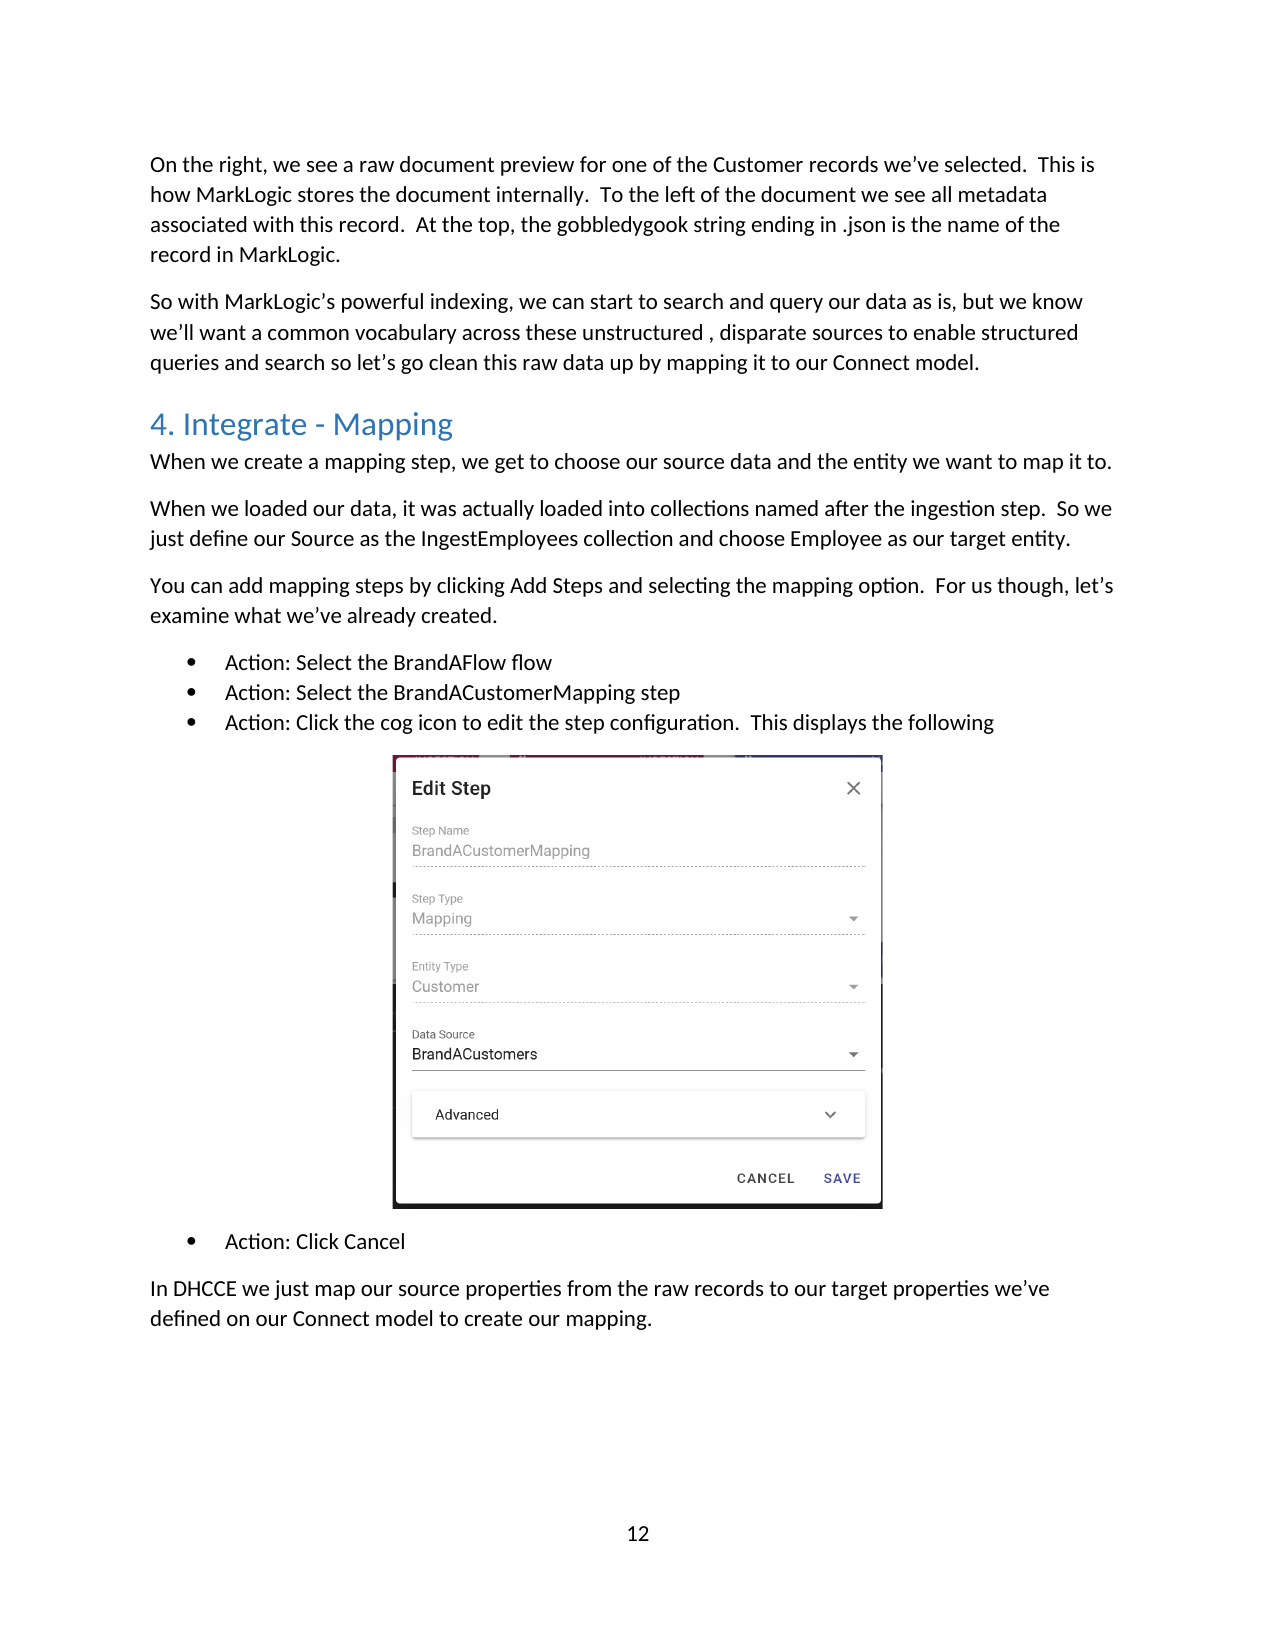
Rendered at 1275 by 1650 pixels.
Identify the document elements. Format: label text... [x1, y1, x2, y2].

subtitle 4. Integrate - Mapping [150, 403, 1125, 444]
text When we loaded our data, it was actually loaded into collections named after the ingestion step. So we just define our Source as the IngestEmployees collection and choose Employee as our target entity. [150, 494, 1125, 552]
list Action: Select the BrandACustomerMapping step [187, 678, 1125, 706]
text When we create a mapping step, we get to choose our source data and the entity we want to map it to. [150, 447, 1125, 475]
text On the right, we see a raw document preview for one of the Customer records we’ve selected. This is how MarkLogic stores the document internally. To the left of the document we see all metadata associated with this record. At the top, the gobbledygook string ending in .json is the name of the record in MarkLogic. [150, 150, 1125, 269]
text You can add mapping steps by clicking Add Steps and selecting the mapping option. For us though, let’s examine what we’ve already created. [150, 571, 1125, 629]
picture [392, 755, 883, 1209]
text So with MarkLogic’s powerful indexing, we can start to search and query our data as is, but we know we’ll want a common vocabulary across these unstructured , disparate sources to enable structured queries and search so let’s go clean this raw data up by mapping it to our Connect model. [150, 287, 1125, 376]
list Action: Click Cancel [187, 1227, 1125, 1255]
list Action: Select the BrandAFlow flow [187, 648, 1125, 676]
list Action: Click the cog icon to edit the step configuration. This displays the following [187, 708, 1125, 737]
text In DHCCE we just map our source properties from the raw records to our target properties we’ve defined on our Connect model to create our mapping. [150, 1274, 1125, 1332]
